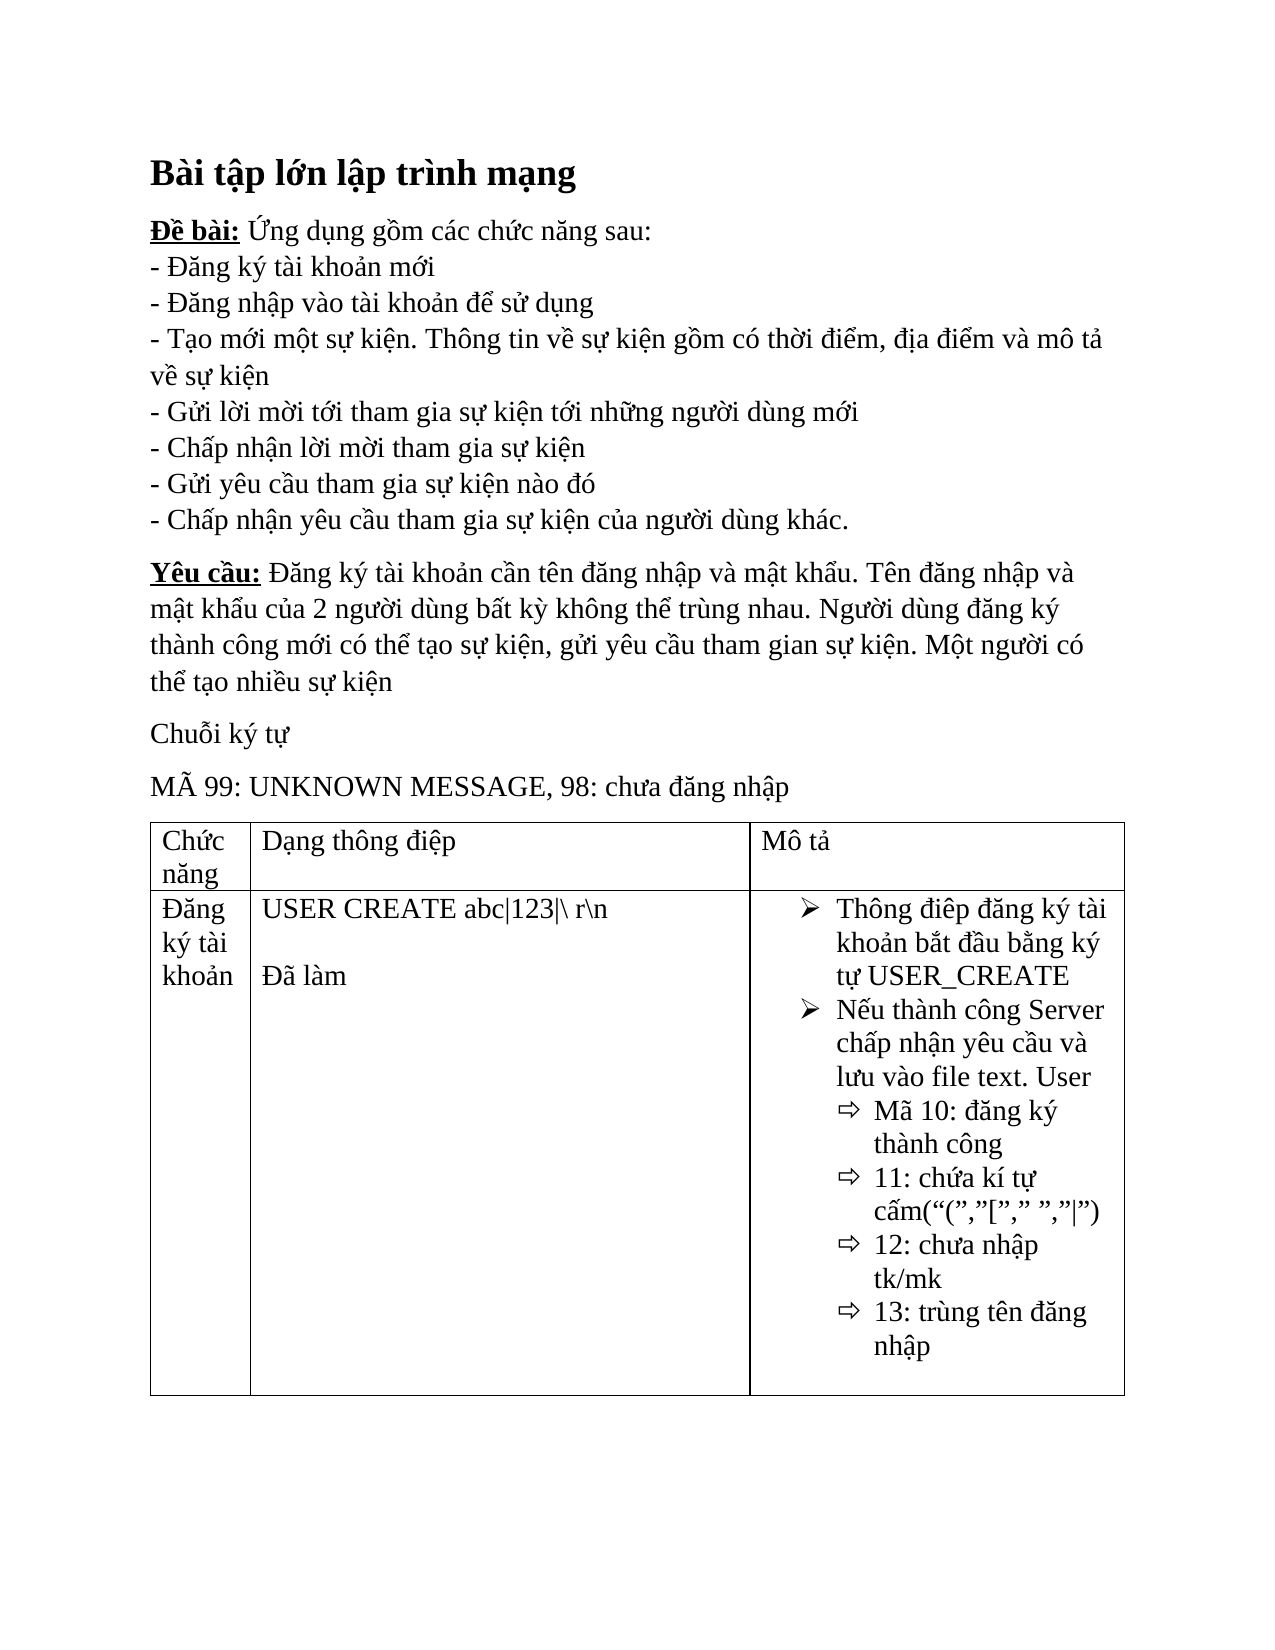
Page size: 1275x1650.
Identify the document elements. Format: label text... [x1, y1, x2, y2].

text Yêu cầu: Đăng ký tài khoản cần tên đăng nhập và mật khẩu. Tên đăng nhập và mật khẩu của 2 người dùng bất kỳ không thể trùng nhau. Người dùng đăng ký thành công mới có thể tạo sự kiện, gửi yêu cầu tham gian sự kiện. Một người có thể tạo nhiều sự kiện [150, 555, 1125, 697]
table_header Mô tả [751, 823, 1124, 890]
text Đề bài: Ứng dụng gồm các chức năng sau: - Đăng ký tài khoản mới - Đăng nhập vào tài khoản để sử dụng - Tạo mới một sự kiện. Thông tin về sự kiện gồm có thời điểm, địa điểm và mô tả về sự kiện - Gửi lời mời tới tham gia sự kiện tới những người dùng mới - Chấp nhận lời mời tham gia sự kiện - Gửi yêu cầu tham gia sự kiện nào đó - Chấp nhận yêu cầu tham gia sự kiện của người dùng khác. [150, 213, 1125, 536]
text Chuỗi ký tự [150, 716, 1125, 750]
table_cell Thông điêp đăng ký tài khoản bắt đầu bằng ký tự USER_CREATE Nếu thành công Server chấp nhận yêu cầu và lưu vào file text. User Mã 10: đăng ký thành công 11: chứa kí tự cấm(“(”,”[”,” ”,”|”) 12: chưa nhập tk/mk 13: trùng tên đăng nhập [751, 891, 1124, 1395]
table_header Chức năng [151, 823, 250, 890]
text Bài tập lớn lập trình mạng [150, 150, 1125, 193]
text MÃ 99: UNKNOWN MESSAGE, 98: chưa đăng nhập [150, 769, 1125, 803]
table_header Dạng thông điệp [251, 823, 749, 890]
table_cell Đăng ký tài khoản [151, 891, 250, 1395]
table_cell USER CREATE abc|123|\ r\n Đã làm [251, 891, 749, 1395]
